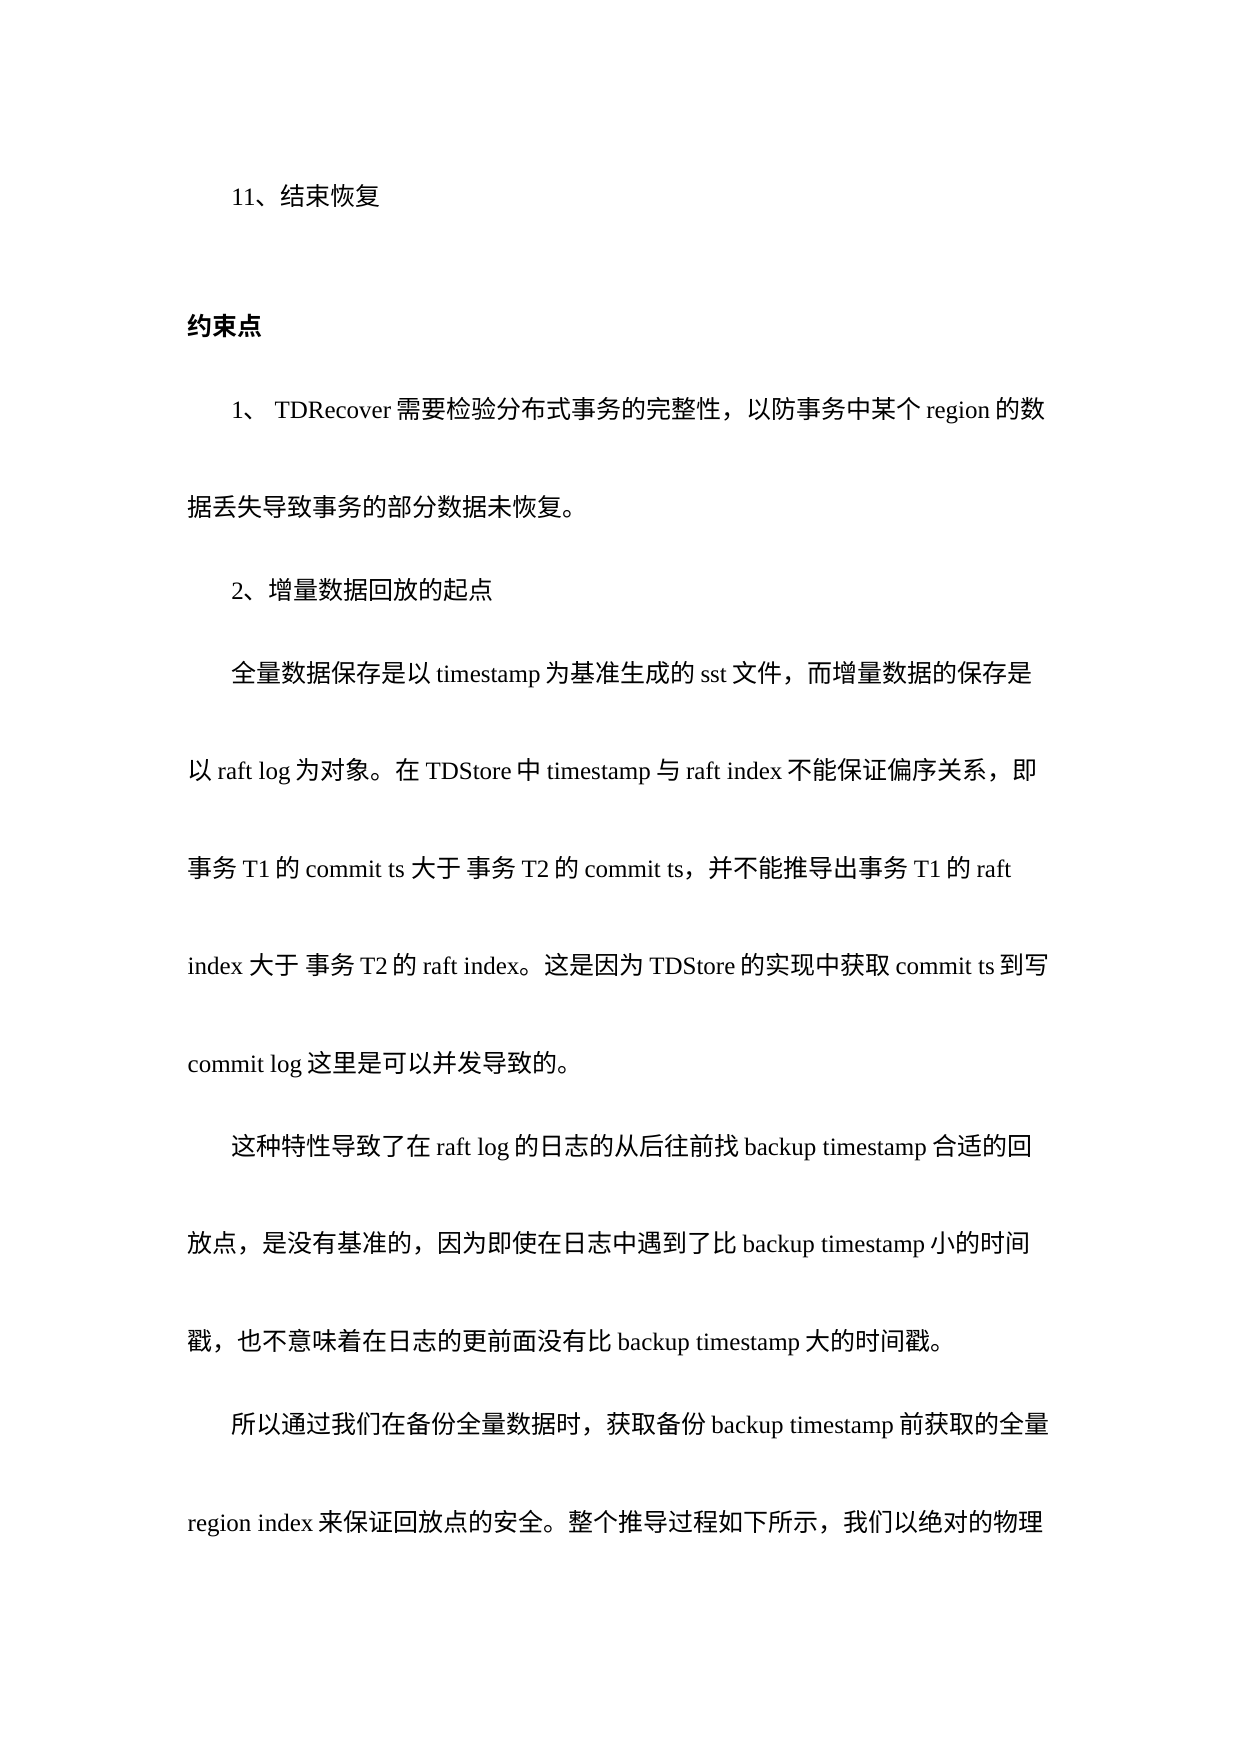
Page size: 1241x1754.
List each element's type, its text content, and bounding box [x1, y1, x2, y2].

text 这种特性导致了在raft log的日志的从后往前找backup timestamp合适的回放点，是没有基准的，因为即使在日志中遇到了比backup timestamp小的时间戳，也不意味着在日志的更前面没有比backup timestamp大的时间戳。 [187, 1112, 1053, 1372]
text 2、增量数据回放的起点 [187, 556, 1053, 621]
text 全量数据保存是以timestamp为基准生成的sst文件，而增量数据的保存是以raft log为对象。在TDStore中timestamp与raft index不能保证偏序关系，即事务T1的commit ts 大于 事务T2的commit ts，并不能推导出事务T1的raft index 大于 事务T2的raft index。这是因为TDStore的实现中获取commit ts到写commit log这里是可以并发导致的。 [187, 639, 1053, 1094]
text 11、结束恢复 [187, 162, 1053, 227]
subtitle 约束点 [187, 292, 1053, 357]
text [187, 1390, 1053, 1553]
text 1、 TDRecover需要检验分布式事务的完整性，以防事务中某个region的数据丢失导致事务的部分数据未恢复。 [187, 375, 1053, 538]
